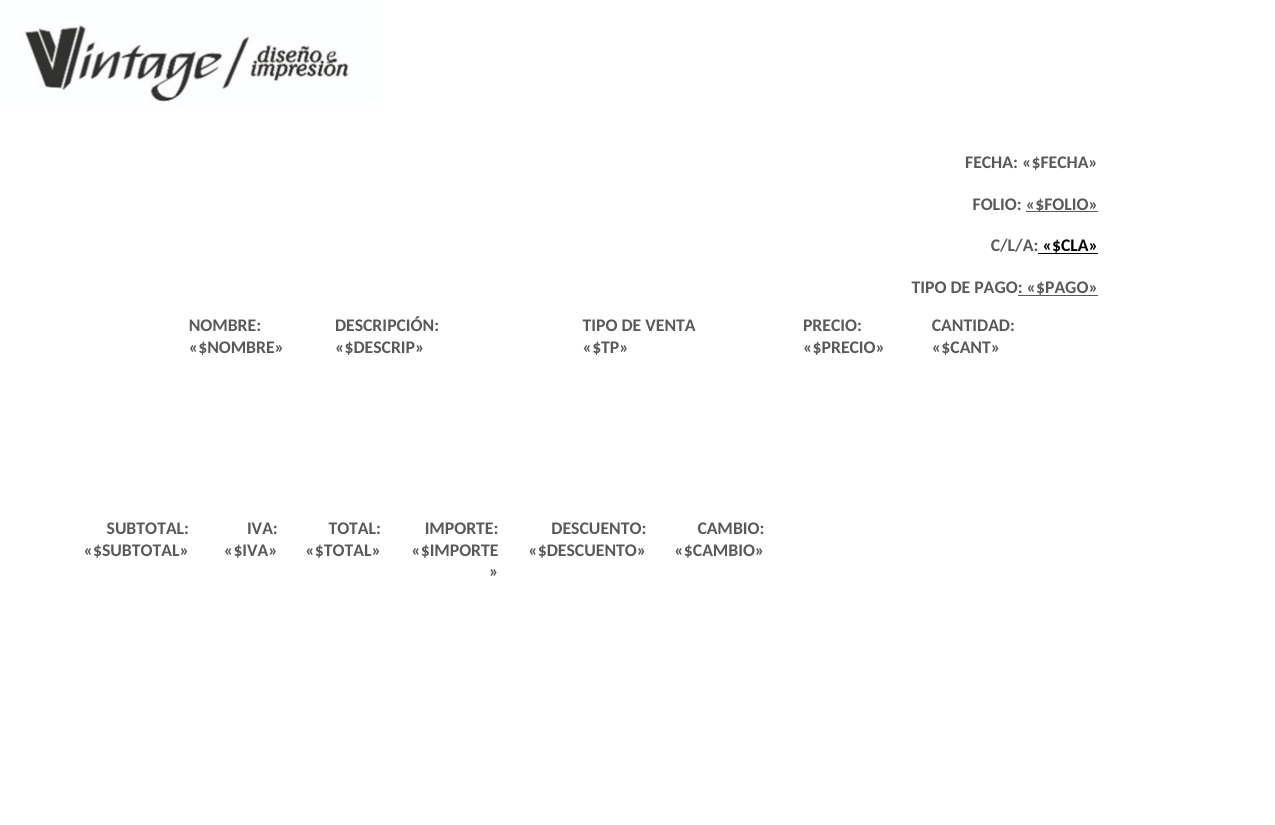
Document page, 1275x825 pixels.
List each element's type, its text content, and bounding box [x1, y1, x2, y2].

text FECHA: «$FECHA» [177, 148, 1098, 173]
table_cell «$NOMBRE» [177, 336, 323, 358]
table_cell «$DESCRIP» [324, 336, 571, 358]
table_cell «$TOTAL» [289, 539, 392, 582]
table_header DESCUENTO: [510, 517, 657, 539]
table_cell «$SUBTOTAL» [38, 539, 200, 582]
text FOLIO: «$FOLIO» [177, 189, 1098, 214]
table_cell «$IVA» [200, 539, 289, 582]
table_cell «$DESCUENTO» [510, 539, 657, 582]
table_header SUBTOTAL: [38, 517, 200, 539]
table_header DESCRIPCIÓN: [324, 314, 571, 336]
table_header IVA: [200, 517, 289, 539]
table_header TOTAL: [289, 517, 392, 539]
text TIPO DE PAGO: «$PAGO» [177, 273, 1098, 298]
table_header CANTIDAD: [920, 314, 1051, 336]
table_cell «$PRECIO» [792, 336, 920, 358]
table_cell «$IMPORTE» [392, 539, 509, 582]
table_header TIPO DE VENTA [571, 314, 792, 336]
table_header IMPORTE: [392, 517, 509, 539]
text C/L/A: «$CLA» [177, 231, 1098, 256]
table_header CAMBIO: [658, 517, 776, 539]
table_cell «$CAMBIO» [658, 539, 776, 582]
table_header NOMBRE: [177, 314, 323, 336]
table_header PRECIO: [792, 314, 920, 336]
picture [0, 0, 382, 109]
table_cell «$CANT» [920, 336, 1051, 358]
table_cell «$TP» [571, 336, 792, 358]
